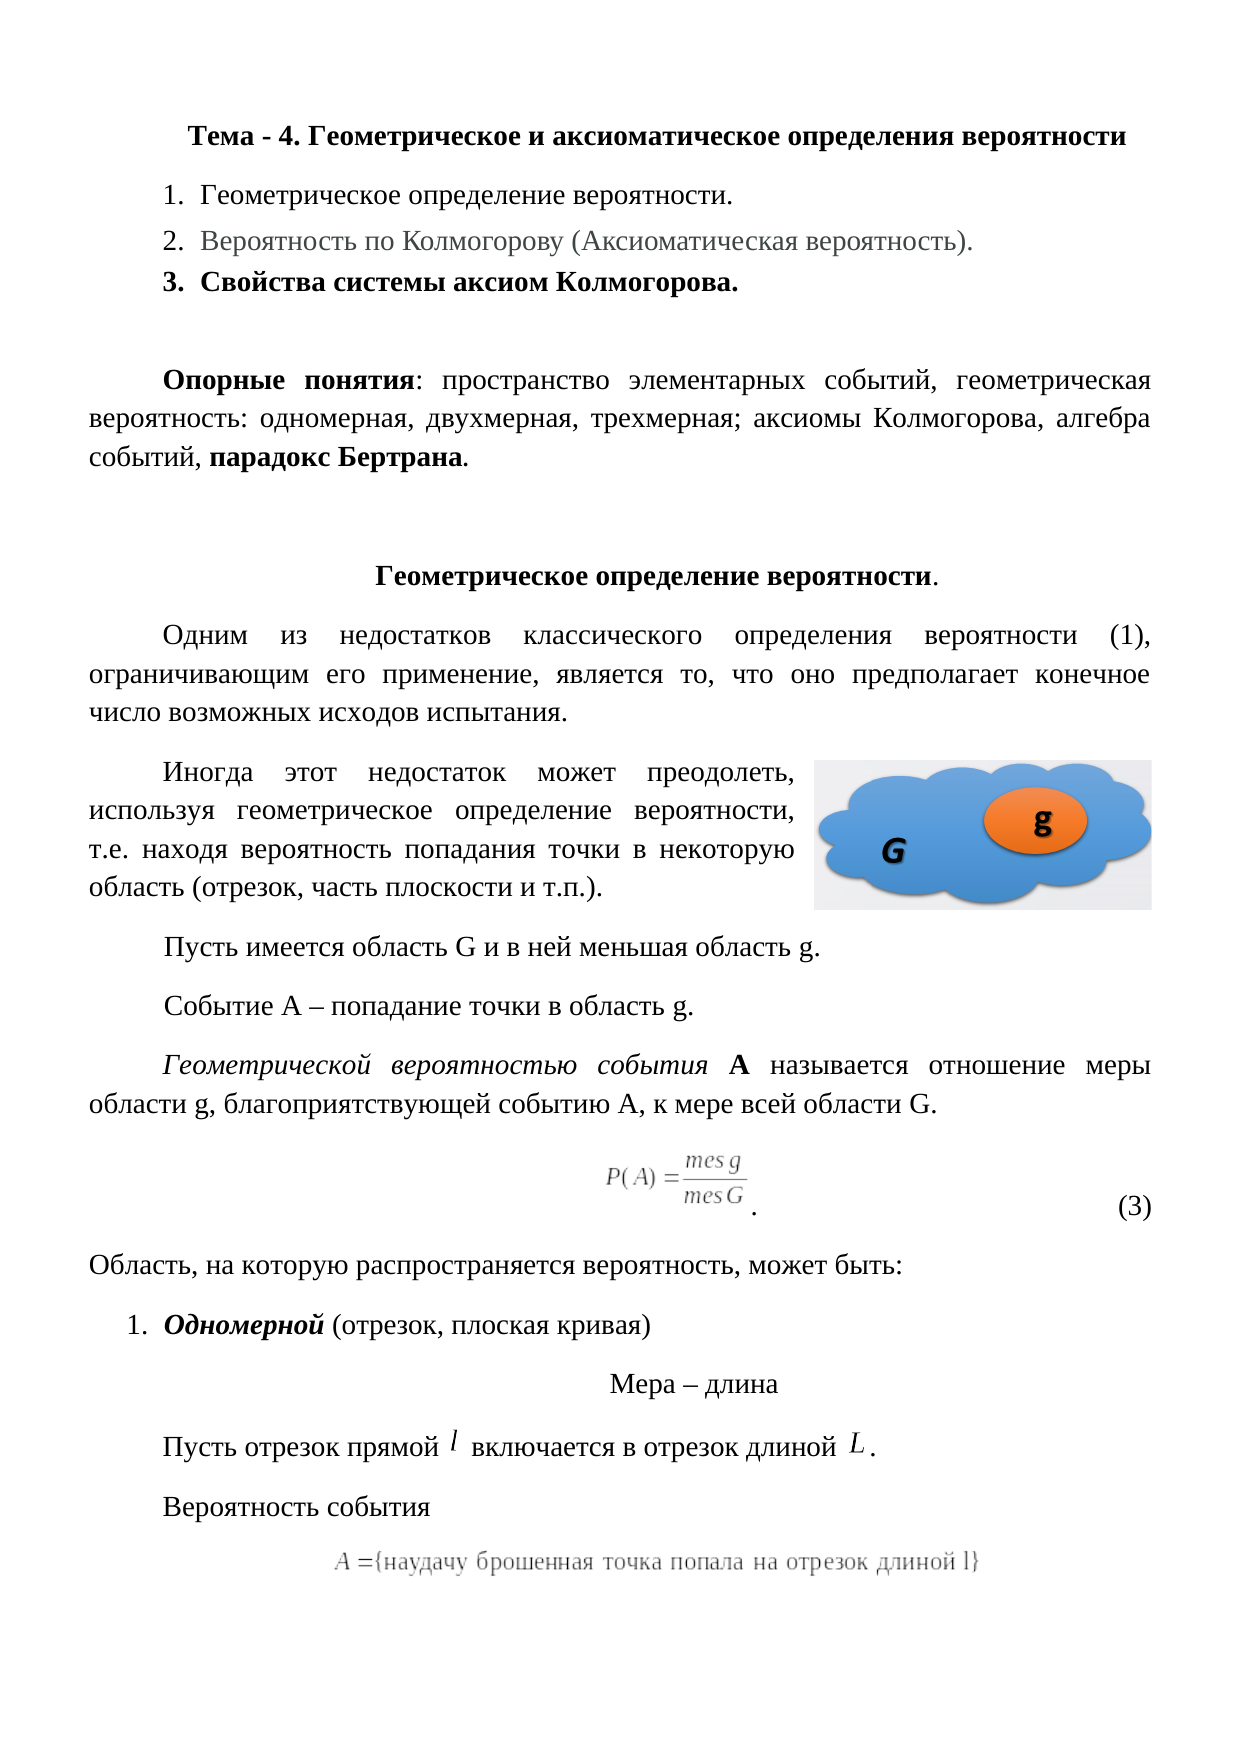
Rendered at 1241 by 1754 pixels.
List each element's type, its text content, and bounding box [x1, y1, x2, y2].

text Пусть имеется область G и в ней меньшая область g. [164, 929, 1152, 962]
text Мера – длина [162, 1366, 1152, 1400]
text Геометрическое определение вероятности. [89, 558, 1152, 591]
text Опорные понятия: пространство элементарных событий, геометрическая вероятность: одномерная, двухмерная, трехмерная; аксиомы Колмогорова, алгебра событий, парадокс Бертрана. [89, 362, 1152, 473]
text Пусть отрезок прямой включается в отрезок длиной . [89, 1426, 1152, 1463]
text Тема - 4. Геометрическое и аксиоматическое определения вероятности [89, 118, 1152, 152]
text Область, на которую распространяется вероятность, может быть: [89, 1247, 1152, 1281]
text Вероятность события [89, 1489, 1152, 1522]
list Одномерной (отрезок, плоская кривая) [126, 1307, 1152, 1340]
text . (3) [89, 1145, 1152, 1222]
list Свойства системы аксиом Колмогорова. [162, 257, 1136, 297]
text Геометрической вероятностью события А называется отношение меры области g, благоприятствующей событию А, к мере всей области G. [89, 1047, 1152, 1119]
text Событие А – попадание точки в область g. [164, 988, 1152, 1022]
text Одним из недостатков классического определения вероятности (1), ограничивающим его применение, является то, что оно предполагает конечное число возможных исходов испытания. [89, 617, 1152, 728]
list Вероятность по Колмогорову (Аксиоматическая вероятность). [162, 216, 1136, 257]
picture [814, 760, 1152, 910]
list Геометрическое определение вероятности. [162, 177, 1152, 211]
